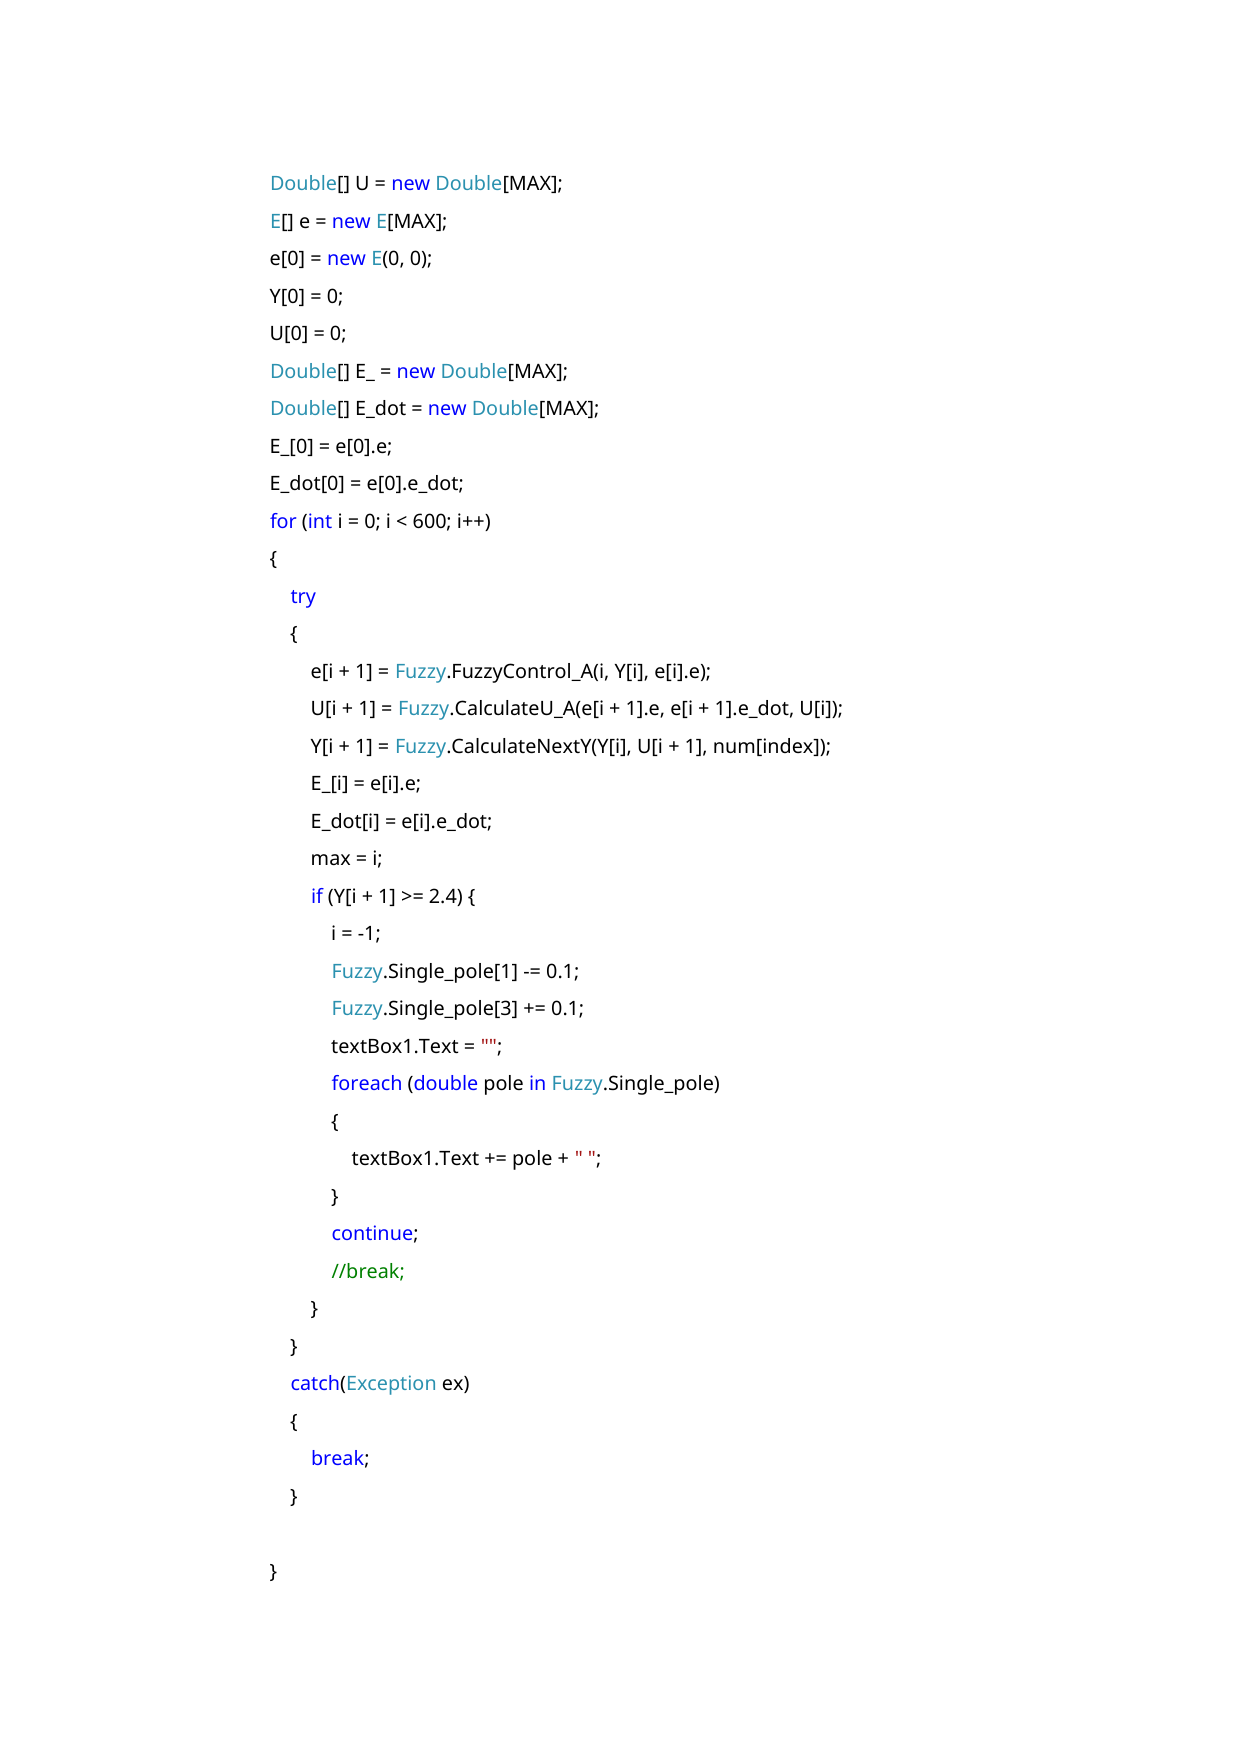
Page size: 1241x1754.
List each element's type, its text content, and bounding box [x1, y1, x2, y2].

text E_[0] = e[0].e; [187, 427, 1053, 464]
text } [187, 1327, 1053, 1364]
text U[i + 1] = Fuzzy.CalculateU_A(e[i + 1].e, e[i + 1].e_dot, U[i]); [187, 689, 1053, 727]
text if (Y[i + 1] >= 2.4) { [187, 877, 1053, 914]
text Fuzzy.Single_pole[3] += 0.1; [187, 989, 1053, 1027]
text break; [187, 1439, 1053, 1477]
text e[i + 1] = Fuzzy.FuzzyControl_A(i, Y[i], e[i].e); [187, 652, 1053, 689]
text } [187, 1177, 1053, 1214]
text } [187, 1289, 1053, 1327]
text e[0] = new E(0, 0); [187, 239, 1053, 277]
text Double[] U = new Double[MAX]; [187, 164, 1053, 202]
text textBox1.Text = ""; [187, 1027, 1053, 1064]
text Y[0] = 0; [187, 277, 1053, 314]
text continue; [187, 1214, 1053, 1252]
text { [187, 1402, 1053, 1439]
text } [187, 1552, 1053, 1589]
text Y[i + 1] = Fuzzy.CalculateNextY(Y[i], U[i + 1], num[index]); [187, 727, 1053, 764]
text i = -1; [187, 914, 1053, 952]
text Fuzzy.Single_pole[1] -= 0.1; [187, 952, 1053, 989]
text E[] e = new E[MAX]; [187, 202, 1053, 239]
text { [187, 539, 1053, 577]
text for (int i = 0; i < 600; i++) [187, 502, 1053, 539]
text E_dot[0] = e[0].e_dot; [187, 464, 1053, 502]
text //break; [187, 1252, 1053, 1289]
text Double[] E_ = new Double[MAX]; [187, 352, 1053, 389]
text E_[i] = e[i].e; [187, 764, 1053, 802]
text try [187, 577, 1053, 614]
text { [187, 614, 1053, 652]
text max = i; [187, 839, 1053, 877]
text Double[] E_dot = new Double[MAX]; [187, 389, 1053, 427]
text foreach (double pole in Fuzzy.Single_pole) [187, 1064, 1053, 1102]
text { [187, 1102, 1053, 1139]
text E_dot[i] = e[i].e_dot; [187, 802, 1053, 839]
text catch(Exception ex) [187, 1364, 1053, 1402]
text } [187, 1477, 1053, 1514]
text textBox1.Text += pole + " "; [187, 1139, 1053, 1177]
text U[0] = 0; [187, 314, 1053, 352]
